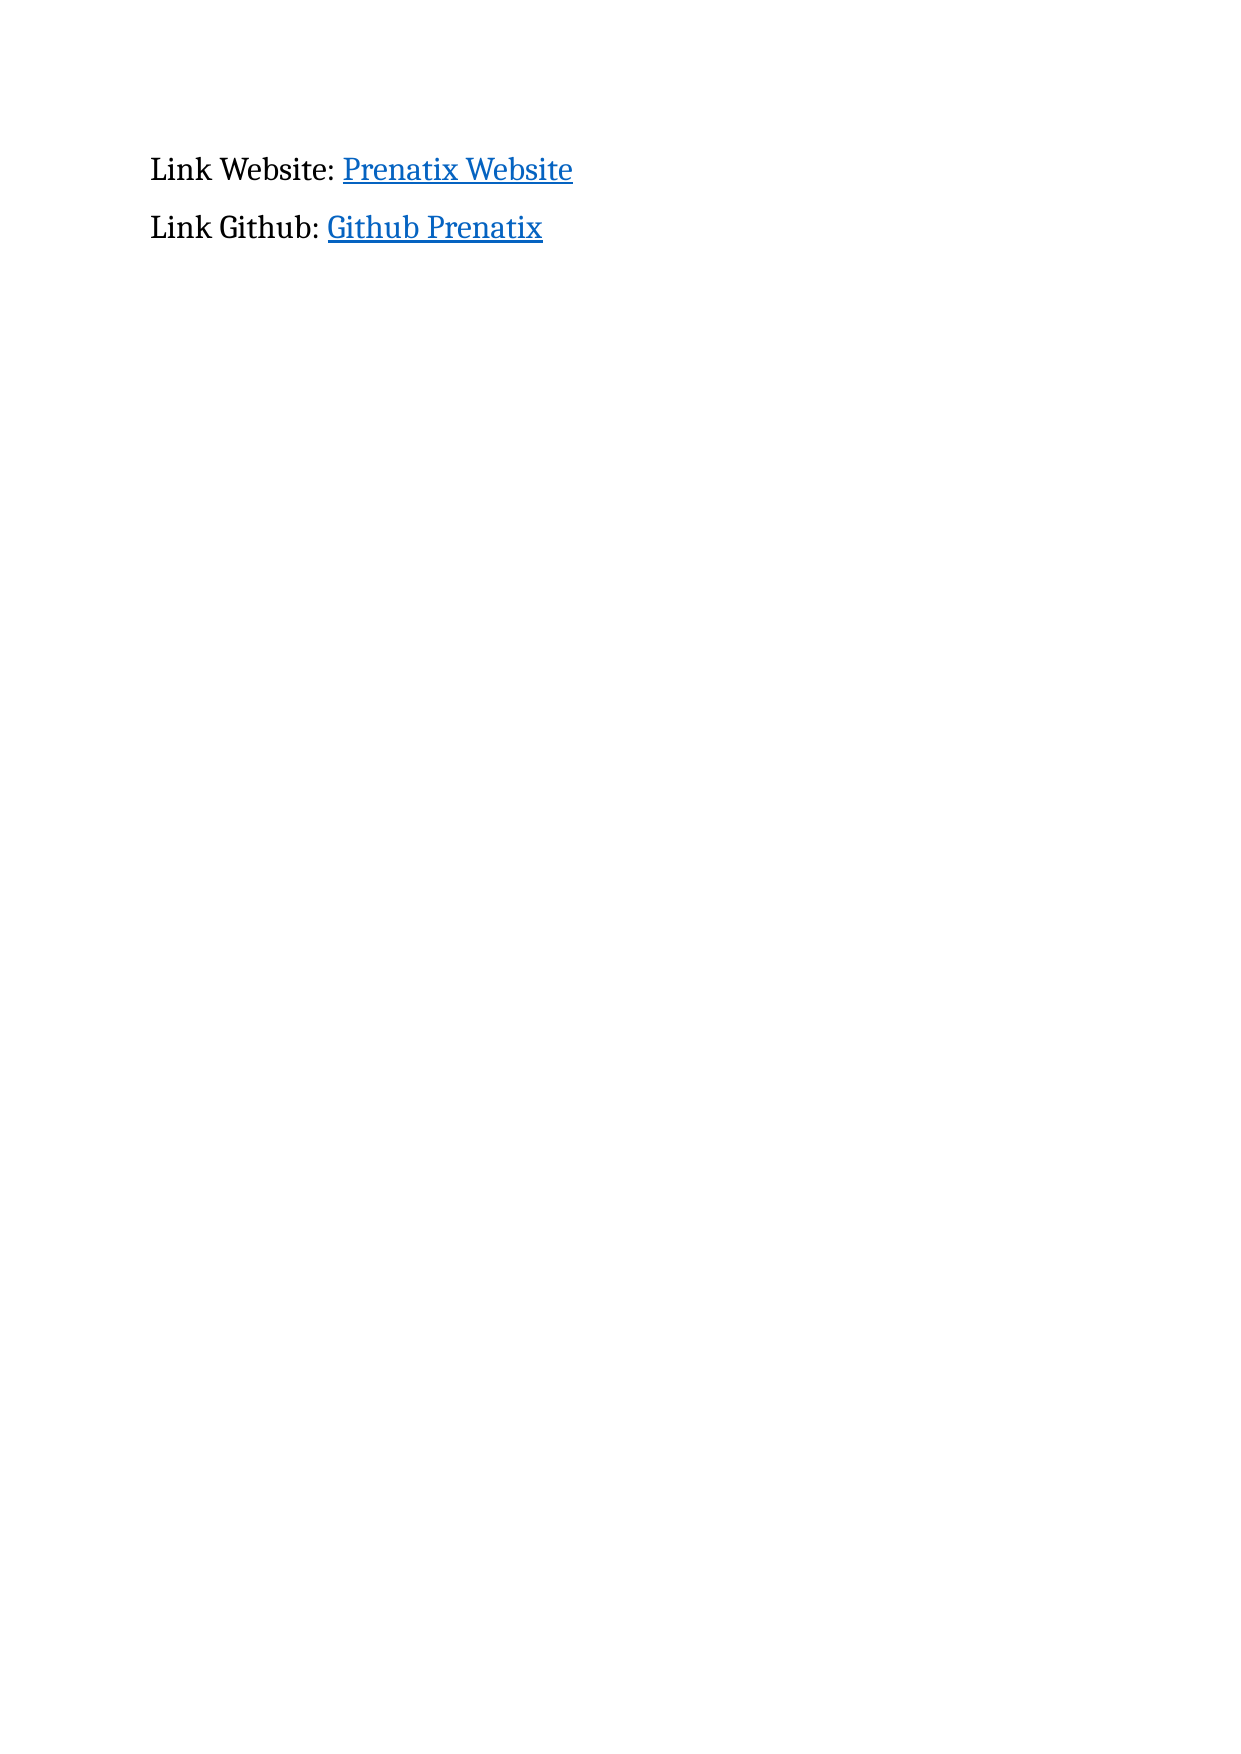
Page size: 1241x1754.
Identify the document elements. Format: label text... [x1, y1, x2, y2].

text Link Website: Prenatix Website [150, 150, 1090, 188]
text Link Github: Github Prenatix [150, 208, 1090, 246]
